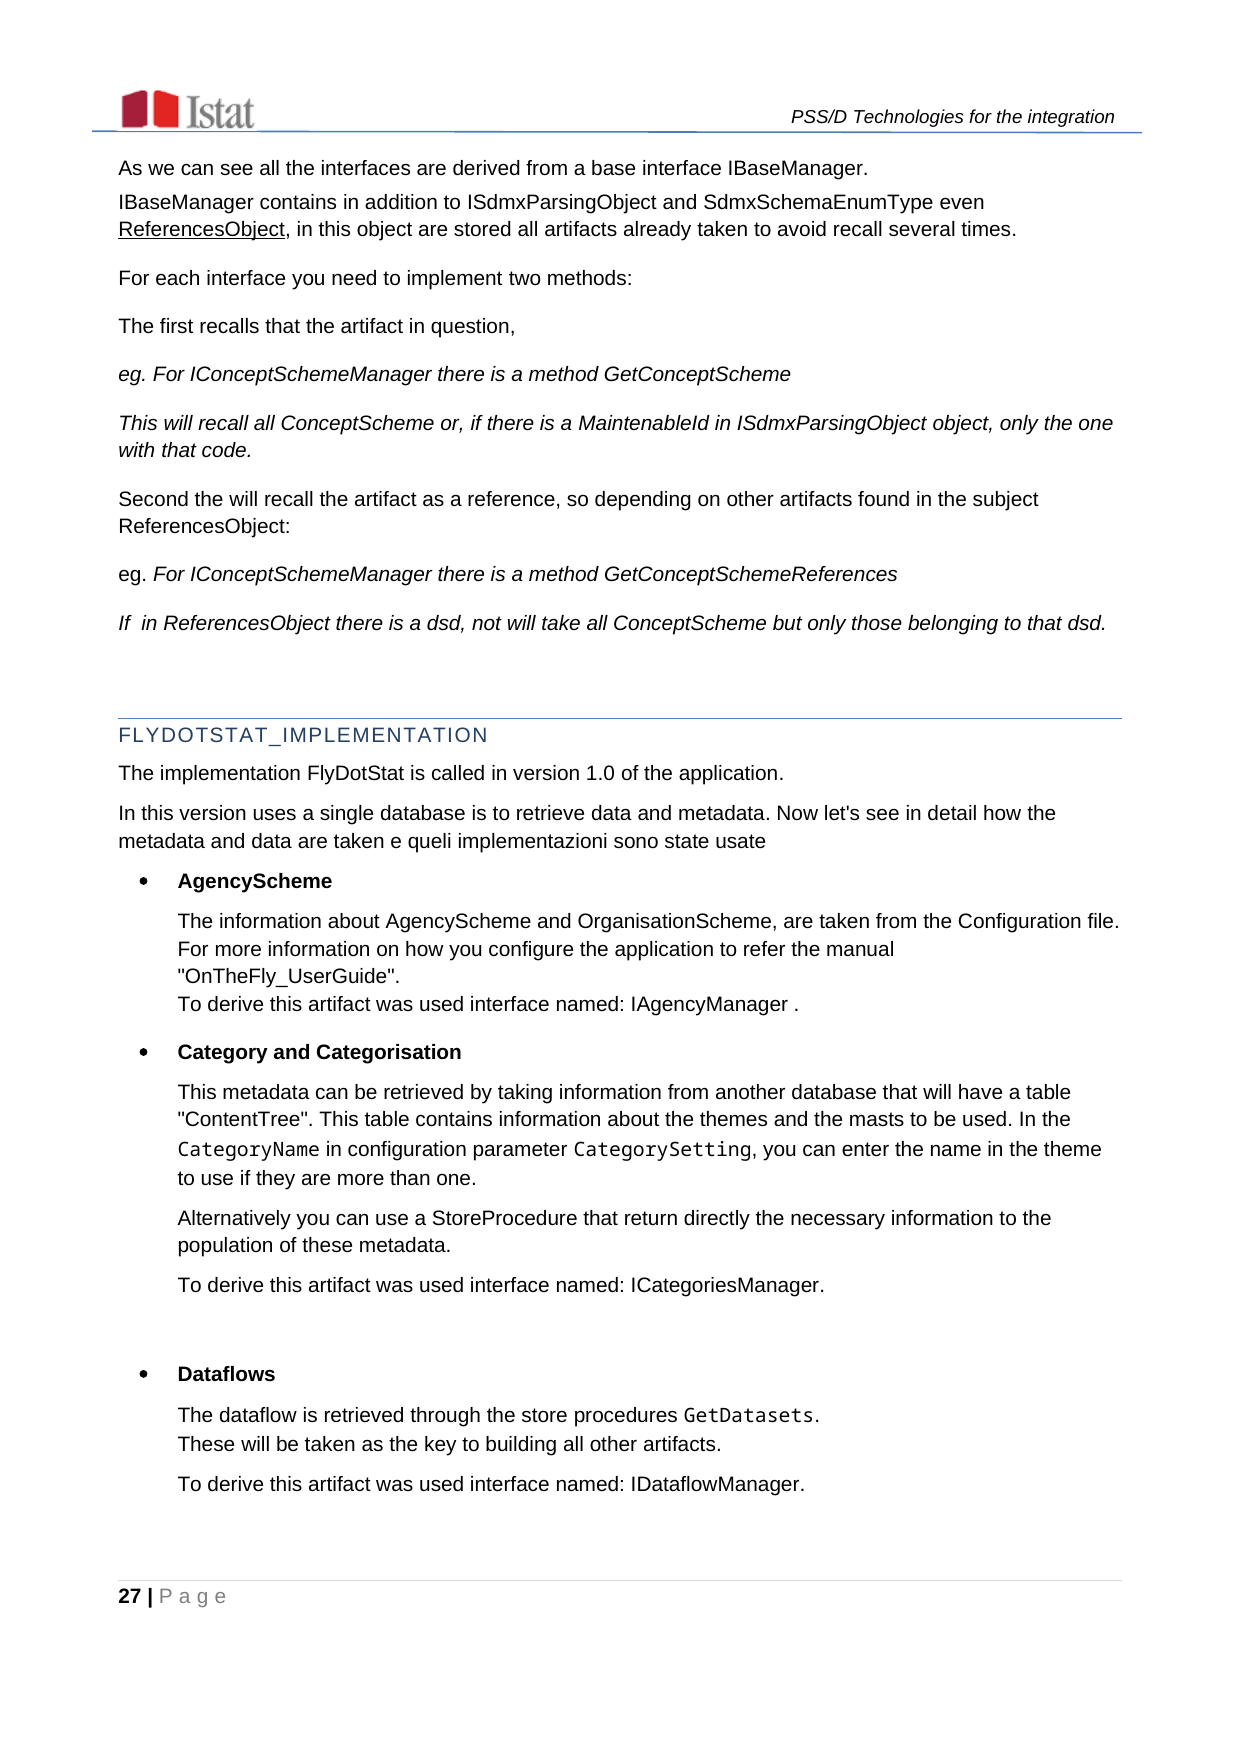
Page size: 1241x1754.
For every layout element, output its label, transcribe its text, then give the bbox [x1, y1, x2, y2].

text IBaseManager contains in addition to ISdmxParsingObject and SdmxSchemaEnumType even ReferencesObject, in this object are stored all artifacts already taken to avoid recall several times. [118, 190, 1122, 241]
list AgencyScheme [140, 869, 1122, 893]
text In this version uses a single database is to retrieve data and metadata. Now let's see in detail how the metadata and data are taken e queli implementazioni sono state usate [118, 801, 1122, 853]
text The first recalls that the artifact in question, [118, 314, 1122, 338]
list To derive this artifact was used interface named: ICategoriesManager. [177, 1273, 1122, 1297]
text eg. For IConceptSchemeManager there is a method GetConceptScheme [118, 362, 1122, 386]
subtitle FlyDotStat_Implementation [118, 719, 1122, 747]
text Alternatively you can use a StoreProcedure that return directly the necessary information to the population of these metadata. [177, 1206, 1122, 1257]
picture [118, 84, 258, 131]
list Category and Categorisation [140, 1040, 1122, 1064]
text This metadata can be retrieved by taking information from another database that will have a table "ContentTree". This table contains information about the themes and the masts to be used. In the CategoryName in configuration parameter CategorySetting, you can enter the name in the theme to use if they are more than one. [177, 1080, 1122, 1190]
text Second the will recall the artifact as a reference, so depending on other artifacts found in the subject ReferencesObject: [118, 486, 1122, 538]
text This will recall all ConceptScheme or, if there is a MaintenableId in ISdmxParsingObject object, only the one with that code. [118, 411, 1122, 462]
list To derive this artifact was used interface named: IDataflowManager. [177, 1472, 1122, 1496]
text eg. For IConceptSchemeManager there is a method GetConceptSchemeReferences [118, 562, 1122, 586]
list Dataflows [140, 1362, 1122, 1386]
text As we can see all the interfaces are derived from a base interface IBaseManager. [118, 155, 1122, 179]
text For each interface you need to implement two methods: [118, 266, 1122, 289]
list To derive this artifact was used interface named: IAgencyManager . [177, 991, 1122, 1015]
list The information about AgencyScheme and OrganisationScheme, are taken from the Configuration file. For more information on how you configure the application to refer the manual "OnTheFly_UserGuide". [177, 909, 1122, 988]
text The implementation FlyDotStat is called in version 1.0 of the application. [118, 761, 1122, 785]
text The dataflow is retrieved through the store procedures GetDatasets. These will be taken as the key to building all other artifacts. [177, 1402, 1122, 1456]
text If in ReferencesObject there is a dsd, not will take all ConceptScheme but only those belonging to that dsd. [118, 611, 1122, 634]
